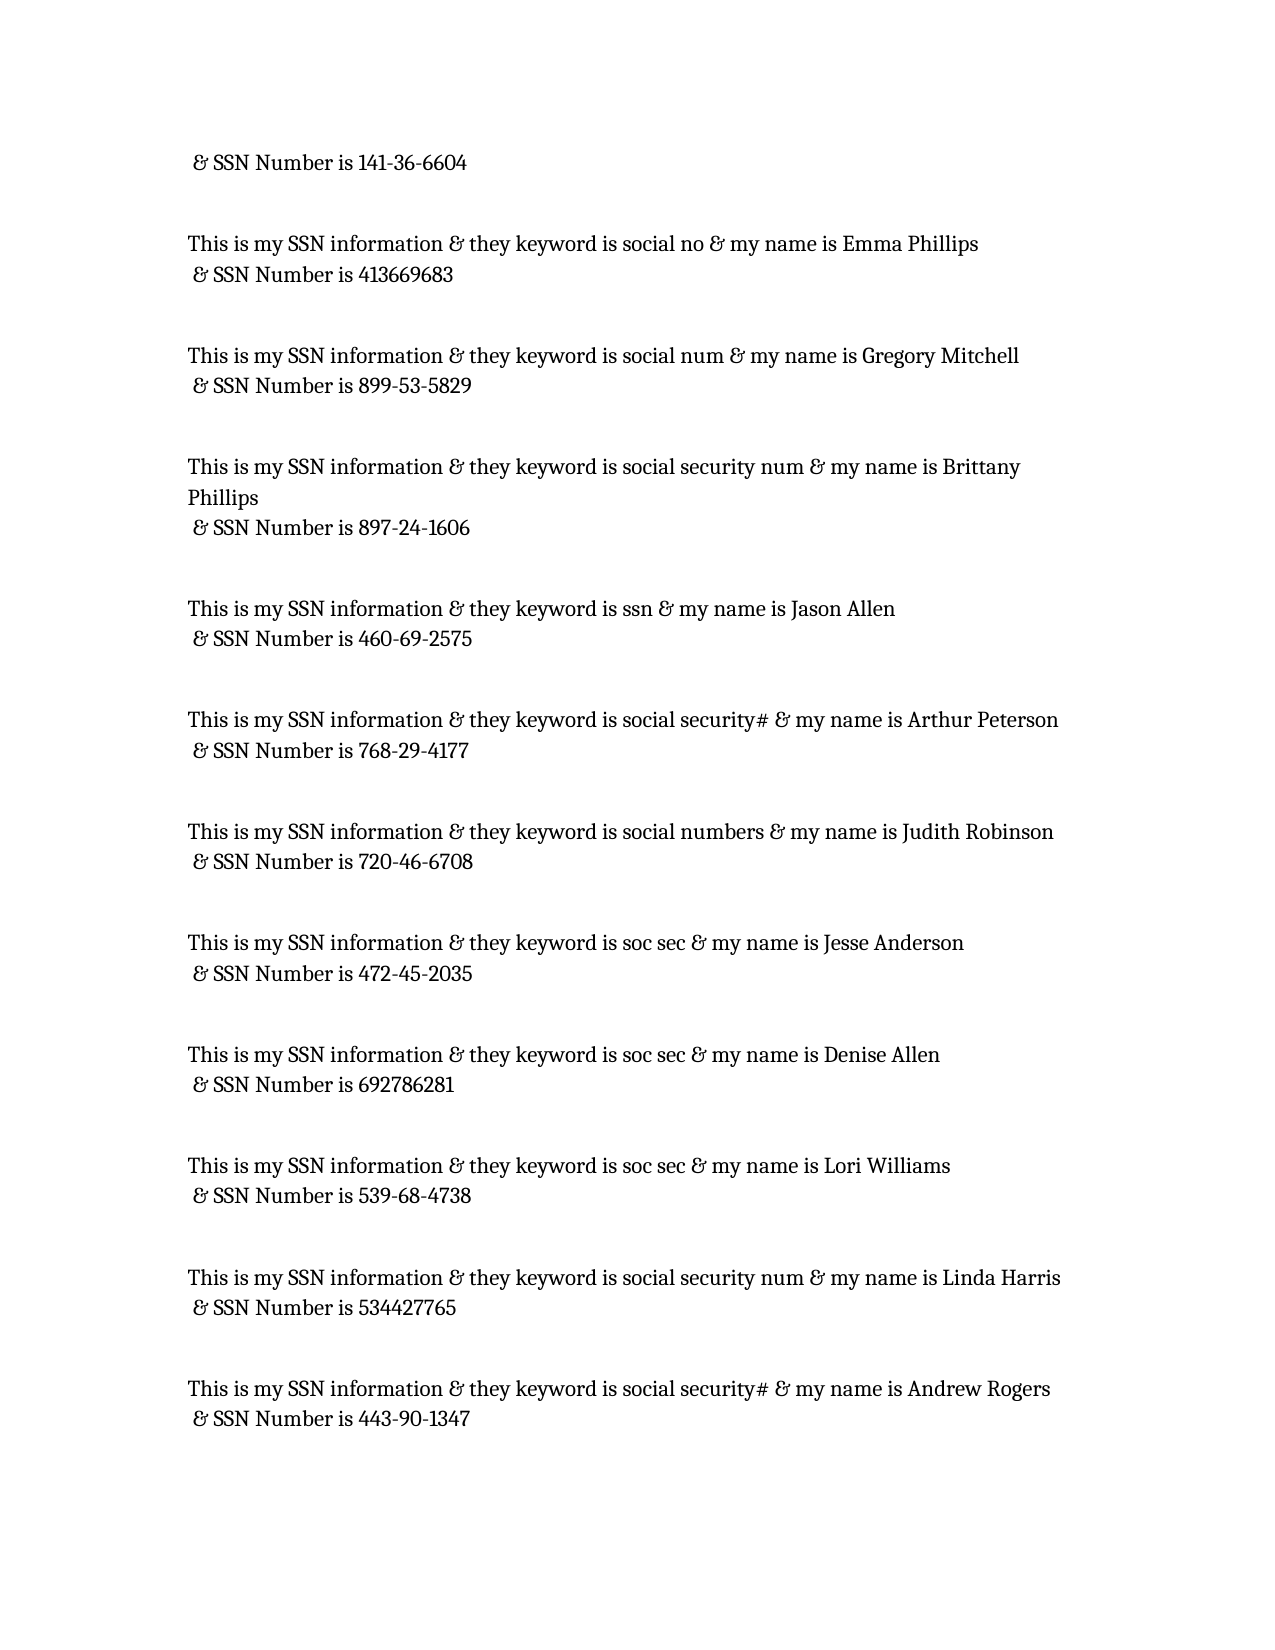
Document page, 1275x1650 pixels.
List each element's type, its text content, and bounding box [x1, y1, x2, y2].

text This is my SSN information & they keyword is social security num & my name is Brittany Phillips & SSN Number is 897-24-1606 [187, 454, 1087, 571]
text This is my SSN information & they keyword is soc sec & my name is Denise Allen & SSN Number is 692786281 [187, 1042, 1087, 1128]
text This is my SSN information & they keyword is ssn & my name is Jason Allen & SSN Number is 460-69-2575 [187, 596, 1087, 683]
text This is my SSN information & they keyword is soc sec & my name is Jesse Anderson & SSN Number is 472-45-2035 [187, 930, 1087, 1017]
text This is my SSN information & they keyword is social security num & my name is Linda Harris & SSN Number is 534427765 [187, 1264, 1087, 1351]
text This is my SSN information & they keyword is social security# & my name is Andrew Rogers & SSN Number is 443-90-1347 [187, 1376, 1087, 1463]
text This is my SSN information & they keyword is social numbers & my name is Judith Robinson & SSN Number is 720-46-6708 [187, 819, 1087, 906]
text This is my SSN information & they keyword is soc sec & my name is Lori Williams & SSN Number is 539-68-4738 [187, 1153, 1087, 1240]
text This is my SSN information & they keyword is social no & my name is Emma Phillips & SSN Number is 413669683 [187, 231, 1087, 318]
text This is my SSN information & they keyword is social num & my name is Gregory Mitchell & SSN Number is 899-53-5829 [187, 343, 1087, 429]
text This is my SSN information & they keyword is social security# & my name is Arthur Peterson & SSN Number is 768-29-4177 [187, 707, 1087, 794]
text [187, 150, 1087, 207]
